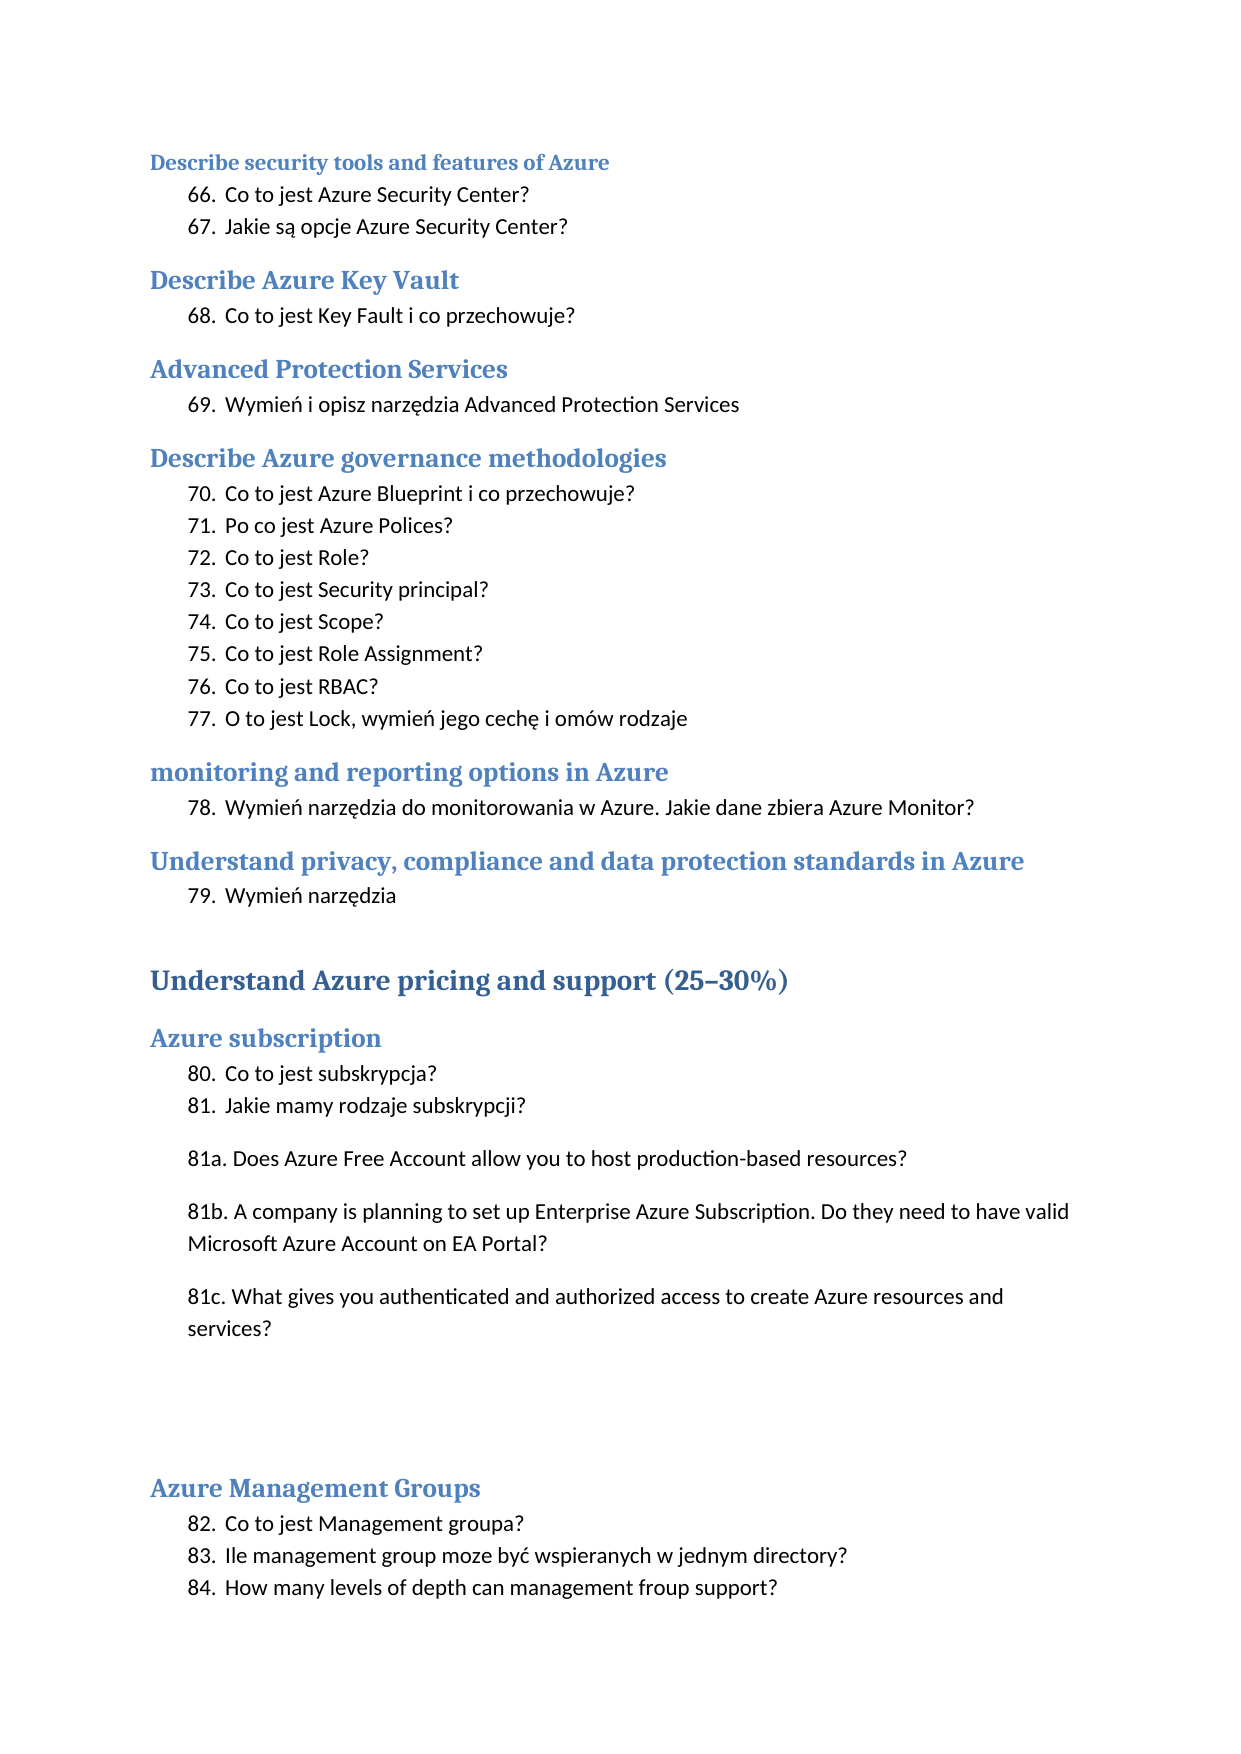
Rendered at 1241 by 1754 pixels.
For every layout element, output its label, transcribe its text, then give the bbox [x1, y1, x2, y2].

subtitle Understand Azure pricing and support (25–30%) [150, 964, 1090, 997]
list Co to jest Management groupa? [187, 1509, 1090, 1537]
list Co to jest Key Fault i co przechowuje? [187, 301, 1090, 329]
list Co to jest Scope? [187, 607, 1090, 635]
text 81a. Does Azure Free Account allow you to host production-based resources? [187, 1144, 1090, 1172]
subtitle Advanced Protection Services [150, 354, 1090, 385]
list Co to jest Role Assignment? [187, 639, 1090, 668]
subtitle Describe Azure governance methodologies [150, 443, 1090, 474]
list Wymień i opisz narzędzia Advanced Protection Services [187, 390, 1090, 418]
list Co to jest RBAC? [187, 672, 1090, 700]
subtitle Azure Management Groups [150, 1473, 1090, 1504]
subtitle Understand privacy, compliance and data protection standards in Azure [150, 846, 1090, 877]
subtitle Describe security tools and features of Azure [150, 150, 1090, 176]
subtitle monitoring and reporting options in Azure [150, 757, 1090, 788]
list How many levels of depth can management froup support? [187, 1573, 1090, 1602]
list Jakie mamy rodzaje subskrypcji? [187, 1091, 1090, 1119]
list Wymień narzędzia do monitorowania w Azure. Jakie dane zbiera Azure Monitor? [187, 793, 1090, 821]
text 81b. A company is planning to set up Enterprise Azure Subscription. Do they need to have valid Microsoft Azure Account on EA Portal? [187, 1197, 1090, 1257]
list Co to jest Azure Blueprint i co przechowuje? [187, 479, 1090, 507]
list Co to jest Security principal? [187, 575, 1090, 603]
list Wymień narzędzia [187, 881, 1090, 909]
subtitle Azure subscription [150, 1023, 1090, 1054]
text 81c. What gives you authenticated and authorized access to create Azure resources and services? [187, 1282, 1090, 1342]
list Co to jest Azure Security Center? [187, 180, 1090, 208]
subtitle Describe Azure Key Vault [150, 265, 1090, 297]
list Co to jest subskrypcja? [187, 1059, 1090, 1087]
list Jakie są opcje Azure Security Center? [187, 212, 1090, 240]
list Co to jest Role? [187, 543, 1090, 571]
list O to jest Lock, wymień jego cechę i omów rodzaje [187, 704, 1090, 732]
list Ile management group moze być wspieranych w jednym directory? [187, 1541, 1090, 1569]
list Po co jest Azure Polices? [187, 511, 1090, 539]
